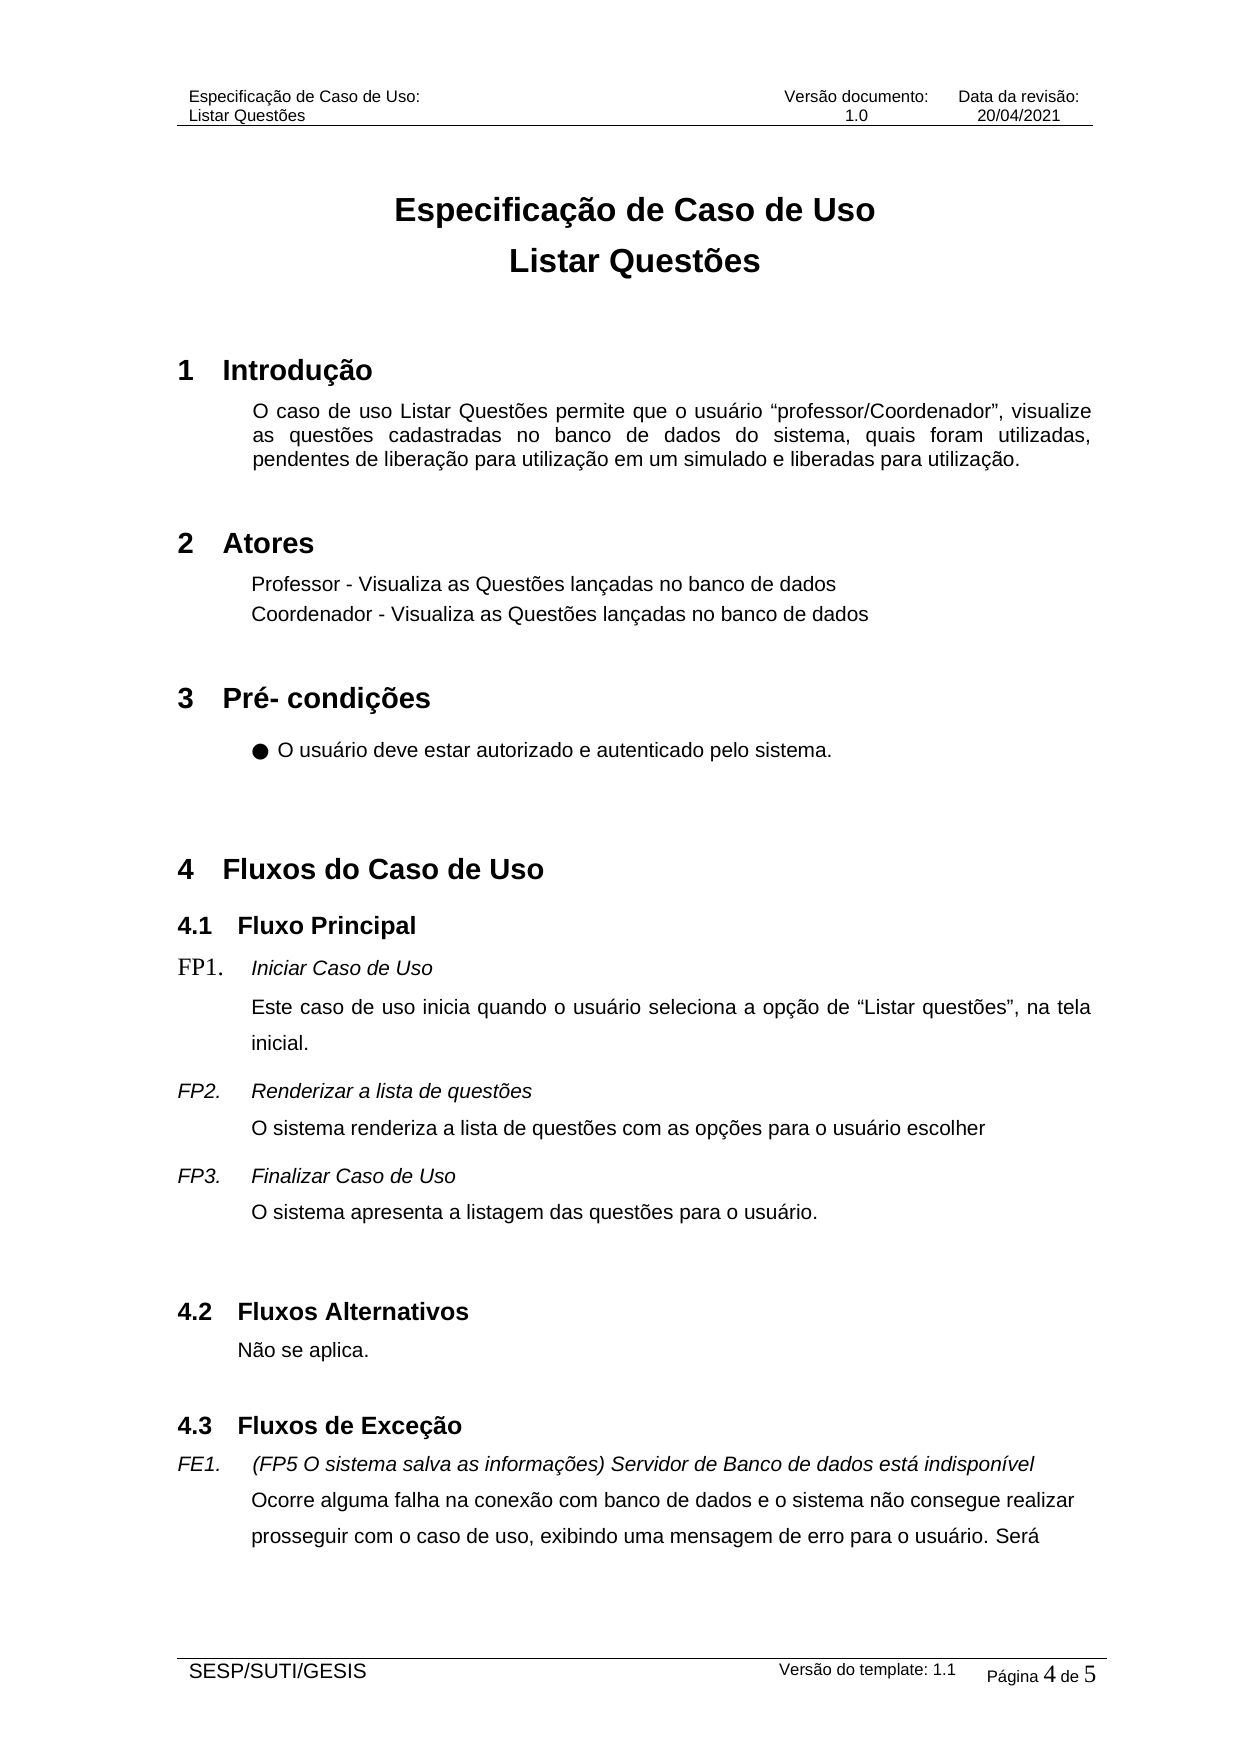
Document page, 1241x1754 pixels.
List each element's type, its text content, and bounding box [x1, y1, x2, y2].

text O caso de uso Listar Questões permite que o usuário “professor/Coordenador”, visualize as questões cadastradas no banco de dados do sistema, quais foram utilizadas, pendentes de liberação para utilização em um simulado e liberadas para utilização. [252, 398, 1092, 470]
list Renderizar a lista de questões [177, 1079, 1092, 1103]
text O sistema apresenta a listagem das questões para o usuário. [251, 1200, 1092, 1224]
list (FP5 O sistema salva as informações) Servidor de Banco de dados está indisponível [177, 1452, 1092, 1476]
list Finalizar Caso de Uso [177, 1164, 1092, 1188]
subtitle Fluxo Principal [177, 911, 1092, 939]
subtitle Fluxos Alternativos [177, 1297, 1092, 1325]
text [251, 1488, 1092, 1548]
subtitle Introdução [177, 352, 1092, 386]
subtitle Fluxos do Caso de Uso [177, 852, 1092, 886]
title Listar Questões [177, 241, 1092, 279]
text Coordenador - Visualiza as Questões lançadas no banco de dados [177, 602, 1092, 626]
list O usuário deve estar autorizado e autenticado pelo sistema. [251, 727, 1092, 770]
text Professor - Visualiza as Questões lançadas no banco de dados [177, 572, 1092, 596]
subtitle Atores [177, 526, 1092, 559]
text Este caso de uso inicia quando o usuário seleciona a opção de “Listar questões”, na tela inicial. [251, 995, 1092, 1055]
title Especificação de Caso de Uso [177, 190, 1092, 228]
text O sistema renderiza a lista de questões com as opções para o usuário escolher [251, 1115, 1092, 1139]
subtitle Pré- condições [177, 681, 1092, 714]
subtitle Fluxos de Exceção [177, 1411, 1092, 1439]
list Iniciar Caso de Uso [177, 952, 1092, 981]
text Não se aplica. [237, 1338, 1092, 1362]
